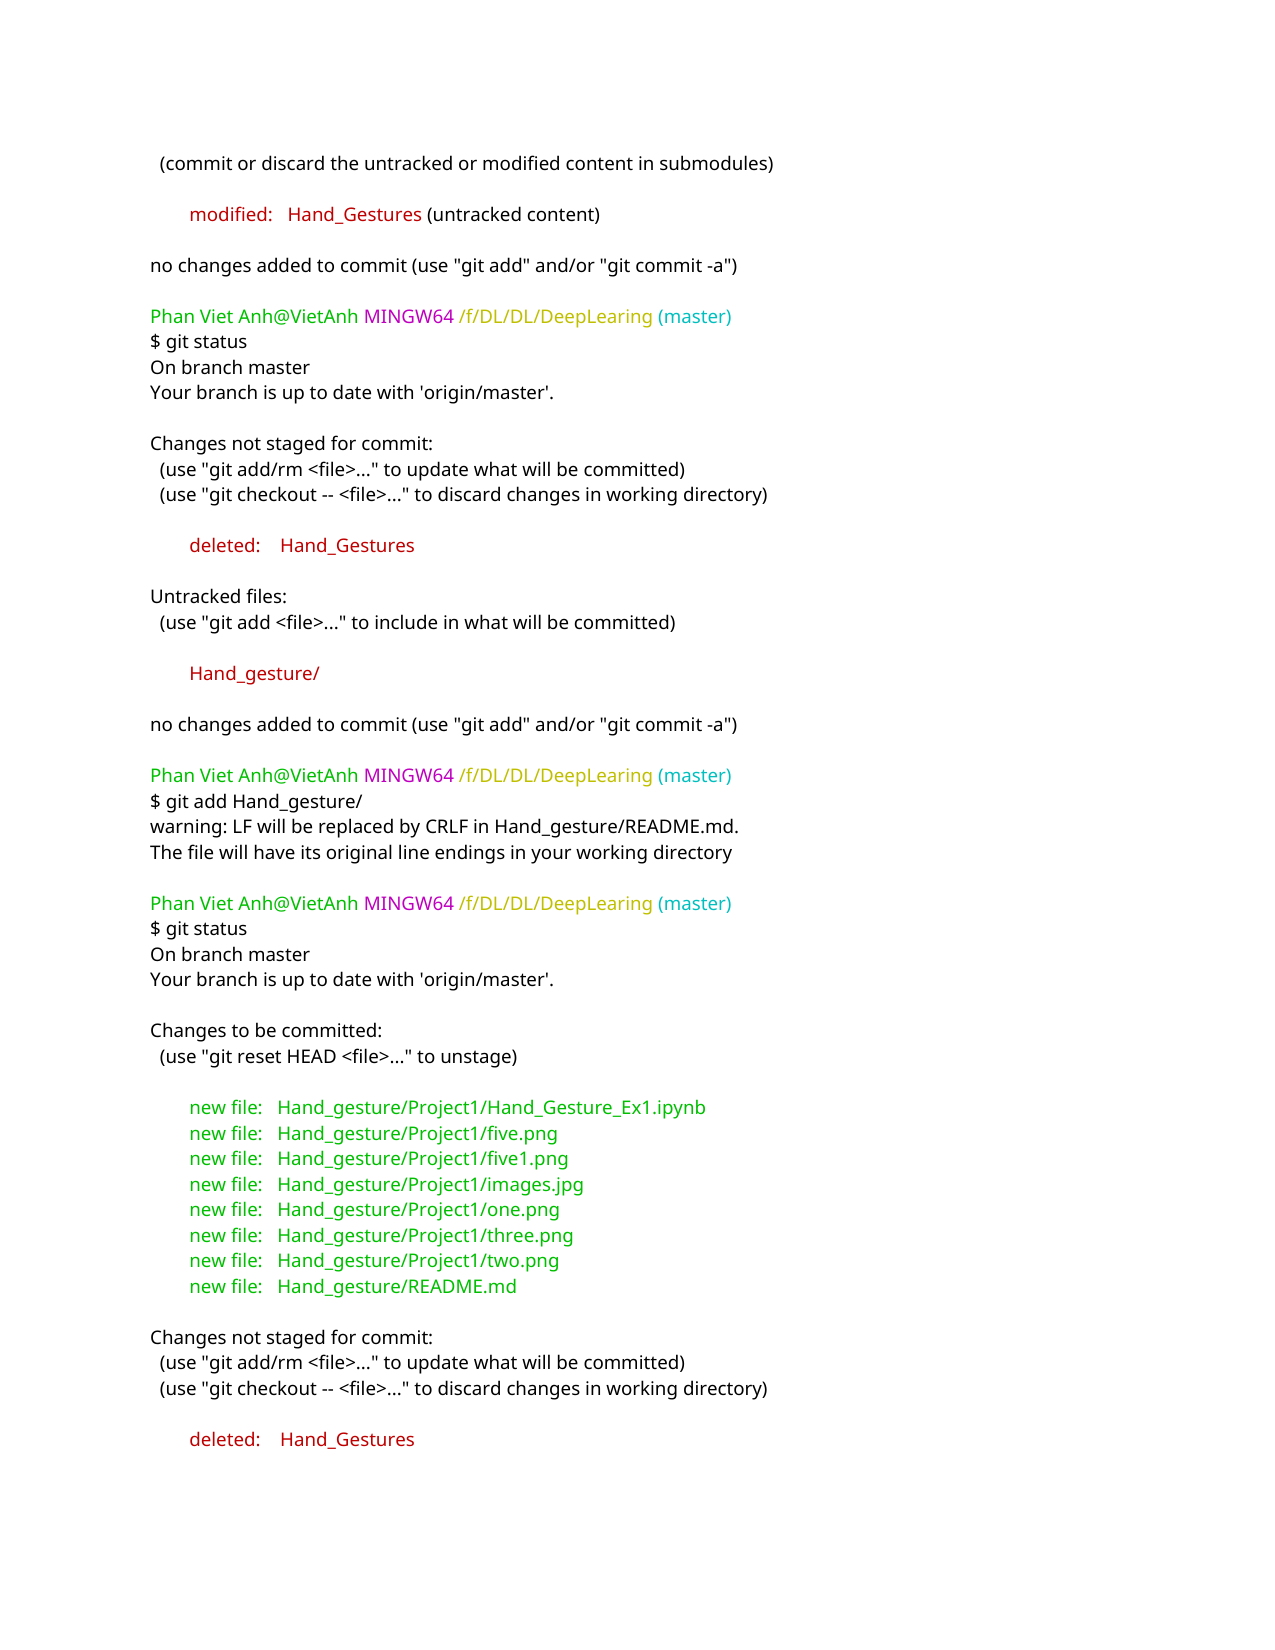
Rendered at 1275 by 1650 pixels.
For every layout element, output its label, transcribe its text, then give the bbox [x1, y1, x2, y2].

text deleted: Hand_Gestures [150, 533, 1125, 558]
text (use "git add <file>..." to include in what will be committed) [150, 609, 1125, 635]
text modified: Hand_Gestures (untracked content) [150, 201, 1125, 227]
text Phan Viet Anh@VietAnh MINGW64 /f/DL/DL/DeepLearing (master) [150, 303, 1125, 329]
text deleted: Hand_Gestures [150, 1426, 1125, 1452]
text Phan Viet Anh@VietAnh MINGW64 /f/DL/DL/DeepLearing (master) [150, 762, 1125, 788]
text $ git status [150, 916, 1125, 941]
text no changes added to commit (use "git add" and/or "git commit -a") [150, 711, 1125, 737]
text $ git add Hand_gesture/ [150, 788, 1125, 813]
text (commit or discard the untracked or modified content in submodules) [150, 150, 1125, 176]
text new file: Hand_gesture/Project1/five1.png [150, 1145, 1125, 1171]
text new file: Hand_gesture/Project1/three.png [150, 1222, 1125, 1247]
text Untracked files: [150, 584, 1125, 609]
text The file will have its original line endings in your working directory [150, 839, 1125, 864]
text Your branch is up to date with 'origin/master'. [150, 967, 1125, 992]
text (use "git add/rm <file>..." to update what will be committed) [150, 456, 1125, 482]
text On branch master [150, 941, 1125, 967]
text (use "git add/rm <file>..." to update what will be committed) [150, 1349, 1125, 1375]
text new file: Hand_gesture/Project1/images.jpg [150, 1171, 1125, 1196]
text new file: Hand_gesture/README.md [150, 1273, 1125, 1298]
text warning: LF will be replaced by CRLF in Hand_gesture/README.md. [150, 813, 1125, 839]
text new file: Hand_gesture/Project1/Hand_Gesture_Ex1.ipynb [150, 1094, 1125, 1120]
text Phan Viet Anh@VietAnh MINGW64 /f/DL/DL/DeepLearing (master) [150, 890, 1125, 916]
text (use "git checkout -- <file>..." to discard changes in working directory) [150, 482, 1125, 507]
text Changes not staged for commit: [150, 431, 1125, 456]
text $ git status [150, 329, 1125, 354]
text new file: Hand_gesture/Project1/five.png [150, 1120, 1125, 1145]
text On branch master [150, 354, 1125, 380]
text (use "git reset HEAD <file>..." to unstage) [150, 1043, 1125, 1069]
text no changes added to commit (use "git add" and/or "git commit -a") [150, 252, 1125, 278]
text Hand_gesture/ [150, 660, 1125, 686]
text Your branch is up to date with 'origin/master'. [150, 380, 1125, 405]
text Changes not staged for commit: [150, 1324, 1125, 1349]
text new file: Hand_gesture/Project1/one.png [150, 1196, 1125, 1222]
text Changes to be committed: [150, 1018, 1125, 1043]
text new file: Hand_gesture/Project1/two.png [150, 1247, 1125, 1273]
text (use "git checkout -- <file>..." to discard changes in working directory) [150, 1375, 1125, 1401]
